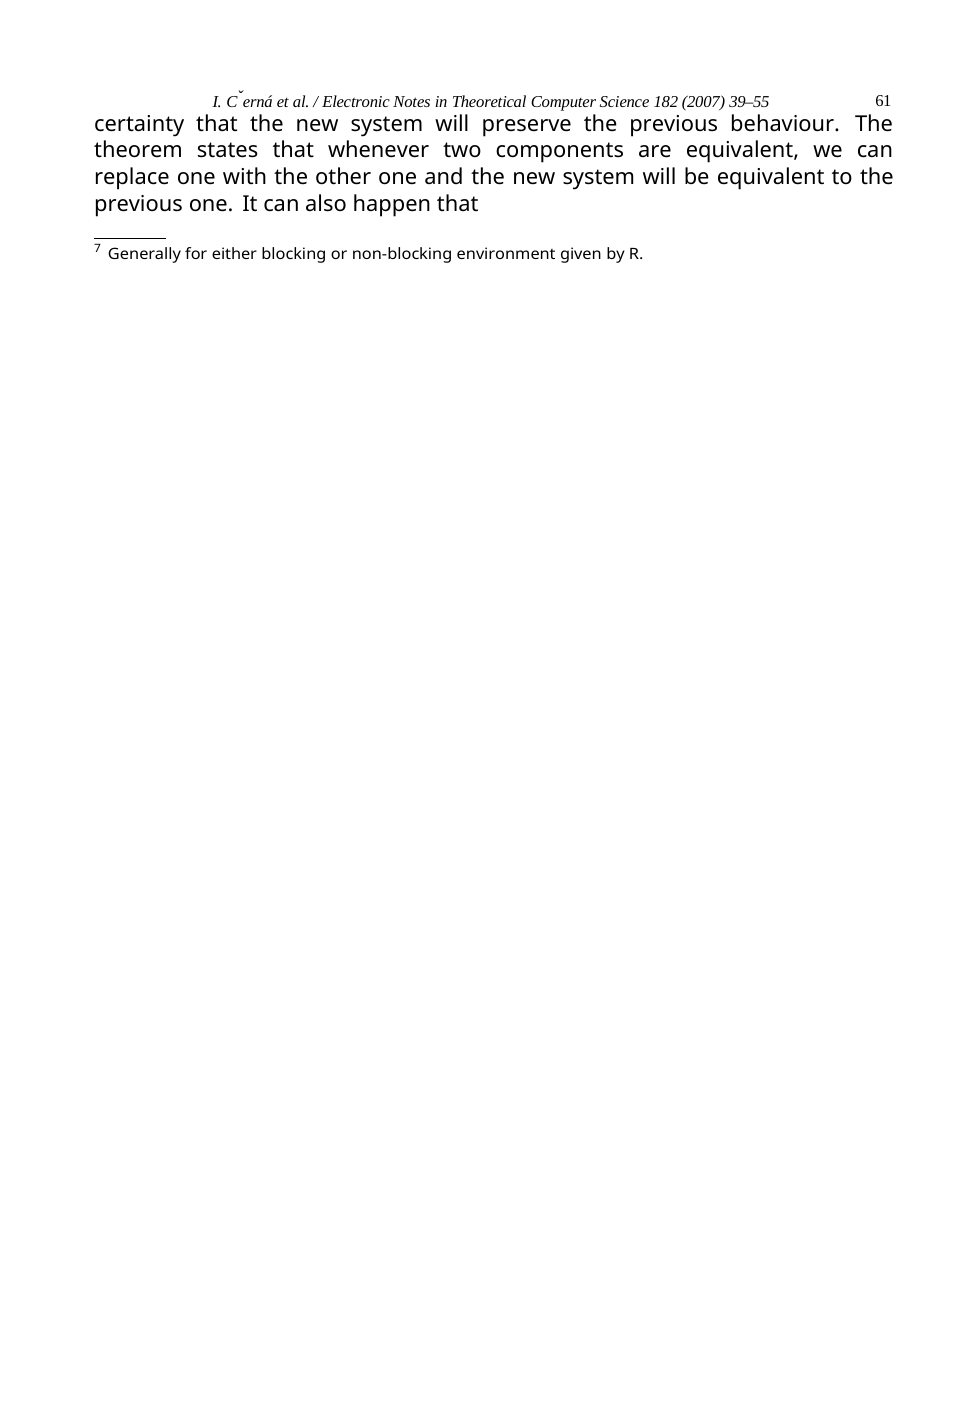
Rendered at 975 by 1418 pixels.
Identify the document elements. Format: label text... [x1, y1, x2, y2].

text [94, 110, 893, 218]
text 7 Generally for either blocking or non-blocking environment given by R. [94, 240, 919, 264]
